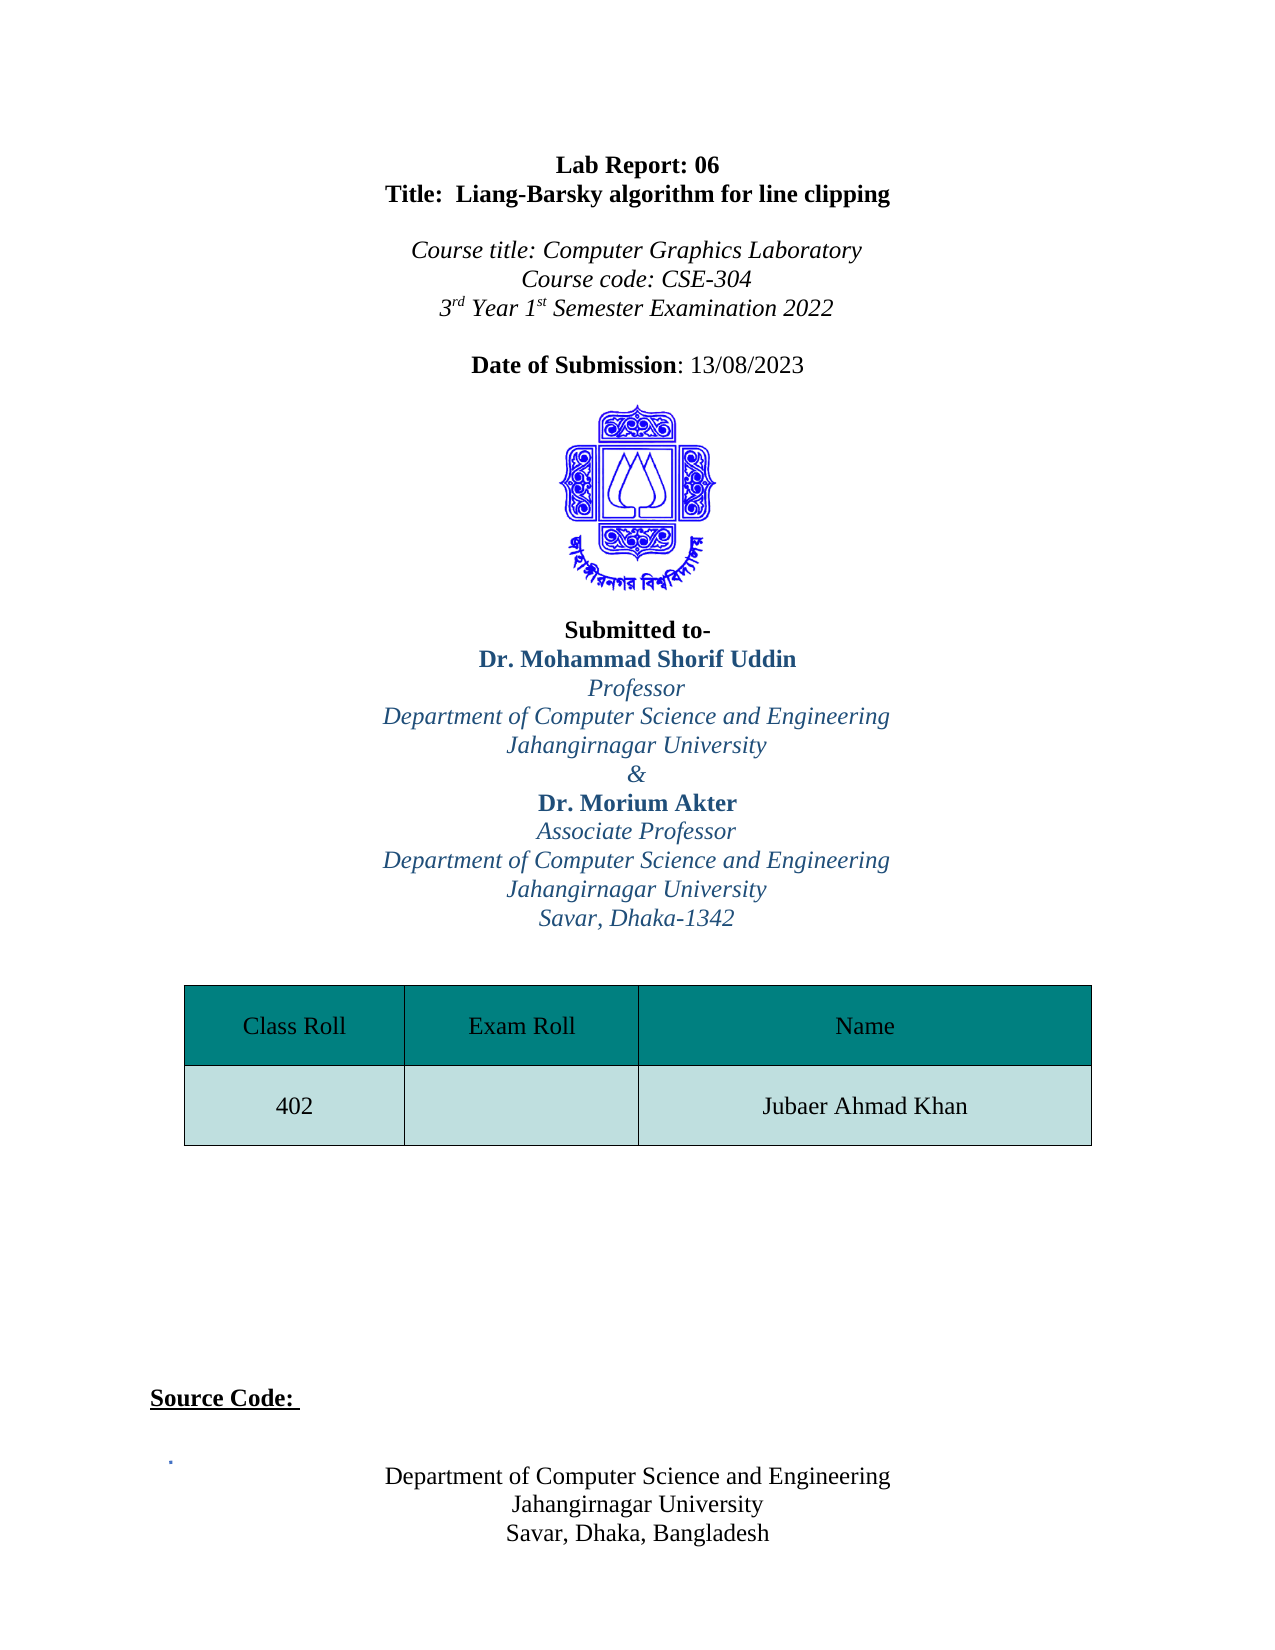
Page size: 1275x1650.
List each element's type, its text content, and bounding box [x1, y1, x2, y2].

table_header Class Roll [185, 986, 404, 1065]
picture [558, 404, 717, 591]
text Source Code: [150, 1383, 1125, 1412]
text Lab Report: 06 [150, 150, 1125, 179]
text Dr. Mohammad Shorif Uddin [150, 644, 1125, 673]
text Course title: Computer Graphics Laboratory [150, 236, 1125, 264]
text Course code: CSE-304 [150, 264, 1125, 293]
text Dr. Morium Akter [150, 788, 1125, 816]
text Department of Computer Science and Engineering [150, 845, 1125, 874]
text Savar, Dhaka-1342 [150, 903, 1125, 931]
text Title: Liang-Barsky algorithm for line clipping [150, 179, 1125, 207]
table_cell Jubaer Ahmad Khan [639, 1066, 1091, 1145]
table_cell 402 [185, 1066, 404, 1145]
text Jahangirnagar University [150, 874, 1125, 903]
text Professor [150, 673, 1125, 701]
table_header Name [639, 986, 1091, 1065]
table_header Exam Roll [405, 986, 638, 1065]
text Department of Computer Science and Engineering [150, 701, 1125, 730]
text Jahangirnagar University [150, 730, 1125, 759]
text Date of Submission: 13/08/2023 [150, 351, 1125, 379]
text Associate Professor [150, 816, 1125, 845]
text 3rd Year 1st Semester Examination 2022 [150, 293, 1125, 322]
text Submitted to- [150, 615, 1125, 644]
table_cell [405, 1066, 638, 1145]
text & [150, 759, 1125, 788]
